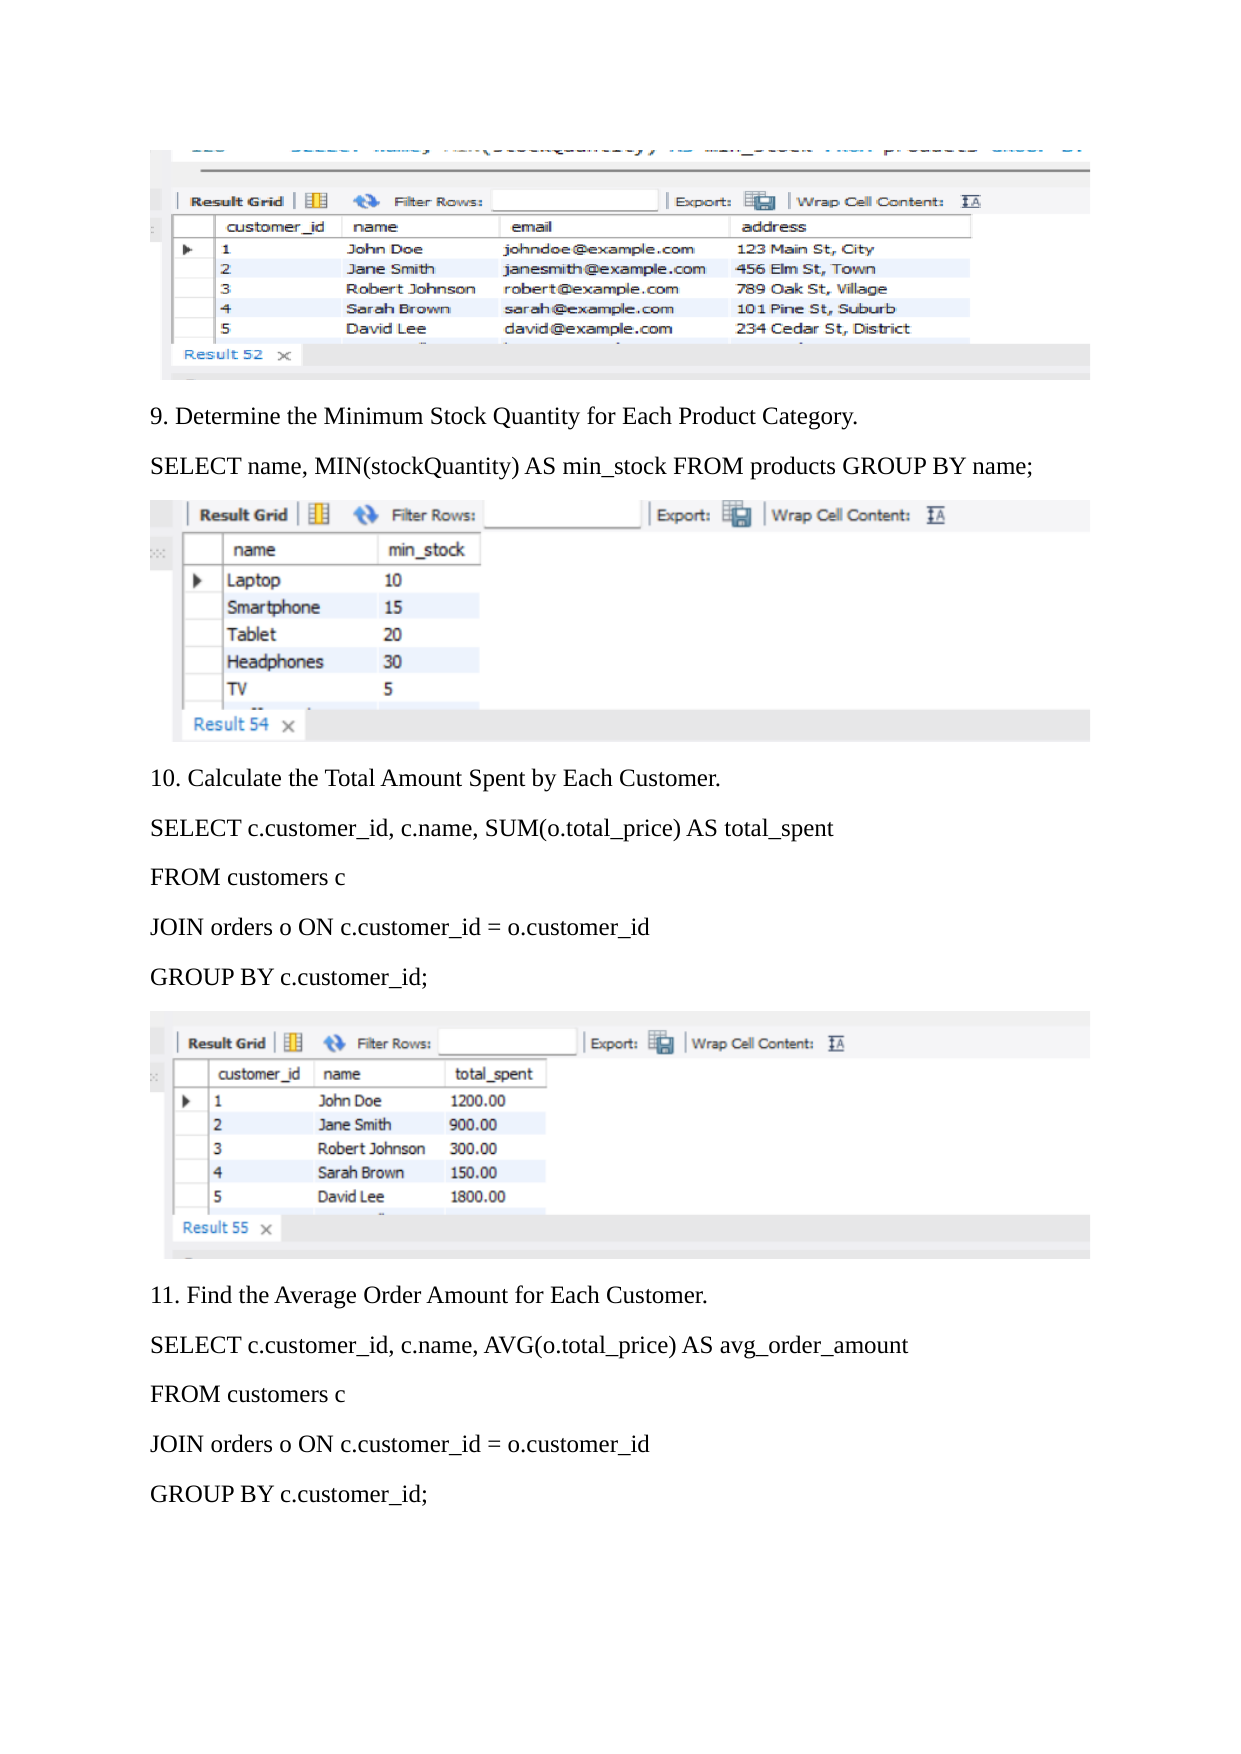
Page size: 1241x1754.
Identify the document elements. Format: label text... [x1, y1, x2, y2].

text 10. Calculate the Total Amount Spent by Each Customer. [150, 763, 1090, 792]
text SELECT c.customer_id, c.name, AVG(o.total_price) AS avg_order_amount [150, 1330, 1090, 1358]
picture [150, 150, 1091, 380]
text FROM customers c [150, 862, 1090, 891]
text 9. Determine the Minimum Stock Quantity for Each Product Category. [150, 401, 1090, 430]
text JOIN orders o ON c.customer_id = o.customer_id [150, 1429, 1090, 1458]
text 11. Find the Average Order Amount for Each Customer. [150, 1280, 1090, 1309]
picture [150, 1011, 1091, 1259]
text SELECT c.customer_id, c.name, SUM(o.total_price) AS total_spent [150, 813, 1090, 841]
text SELECT name, MIN(stockQuantity) AS min_stock FROM products GROUP BY name; [150, 451, 1090, 479]
text GROUP BY c.customer_id; [150, 1479, 1090, 1507]
picture [150, 500, 1091, 742]
text FROM customers c [150, 1379, 1090, 1408]
text JOIN orders o ON c.customer_id = o.customer_id [150, 912, 1090, 941]
text GROUP BY c.customer_id; [150, 962, 1090, 991]
